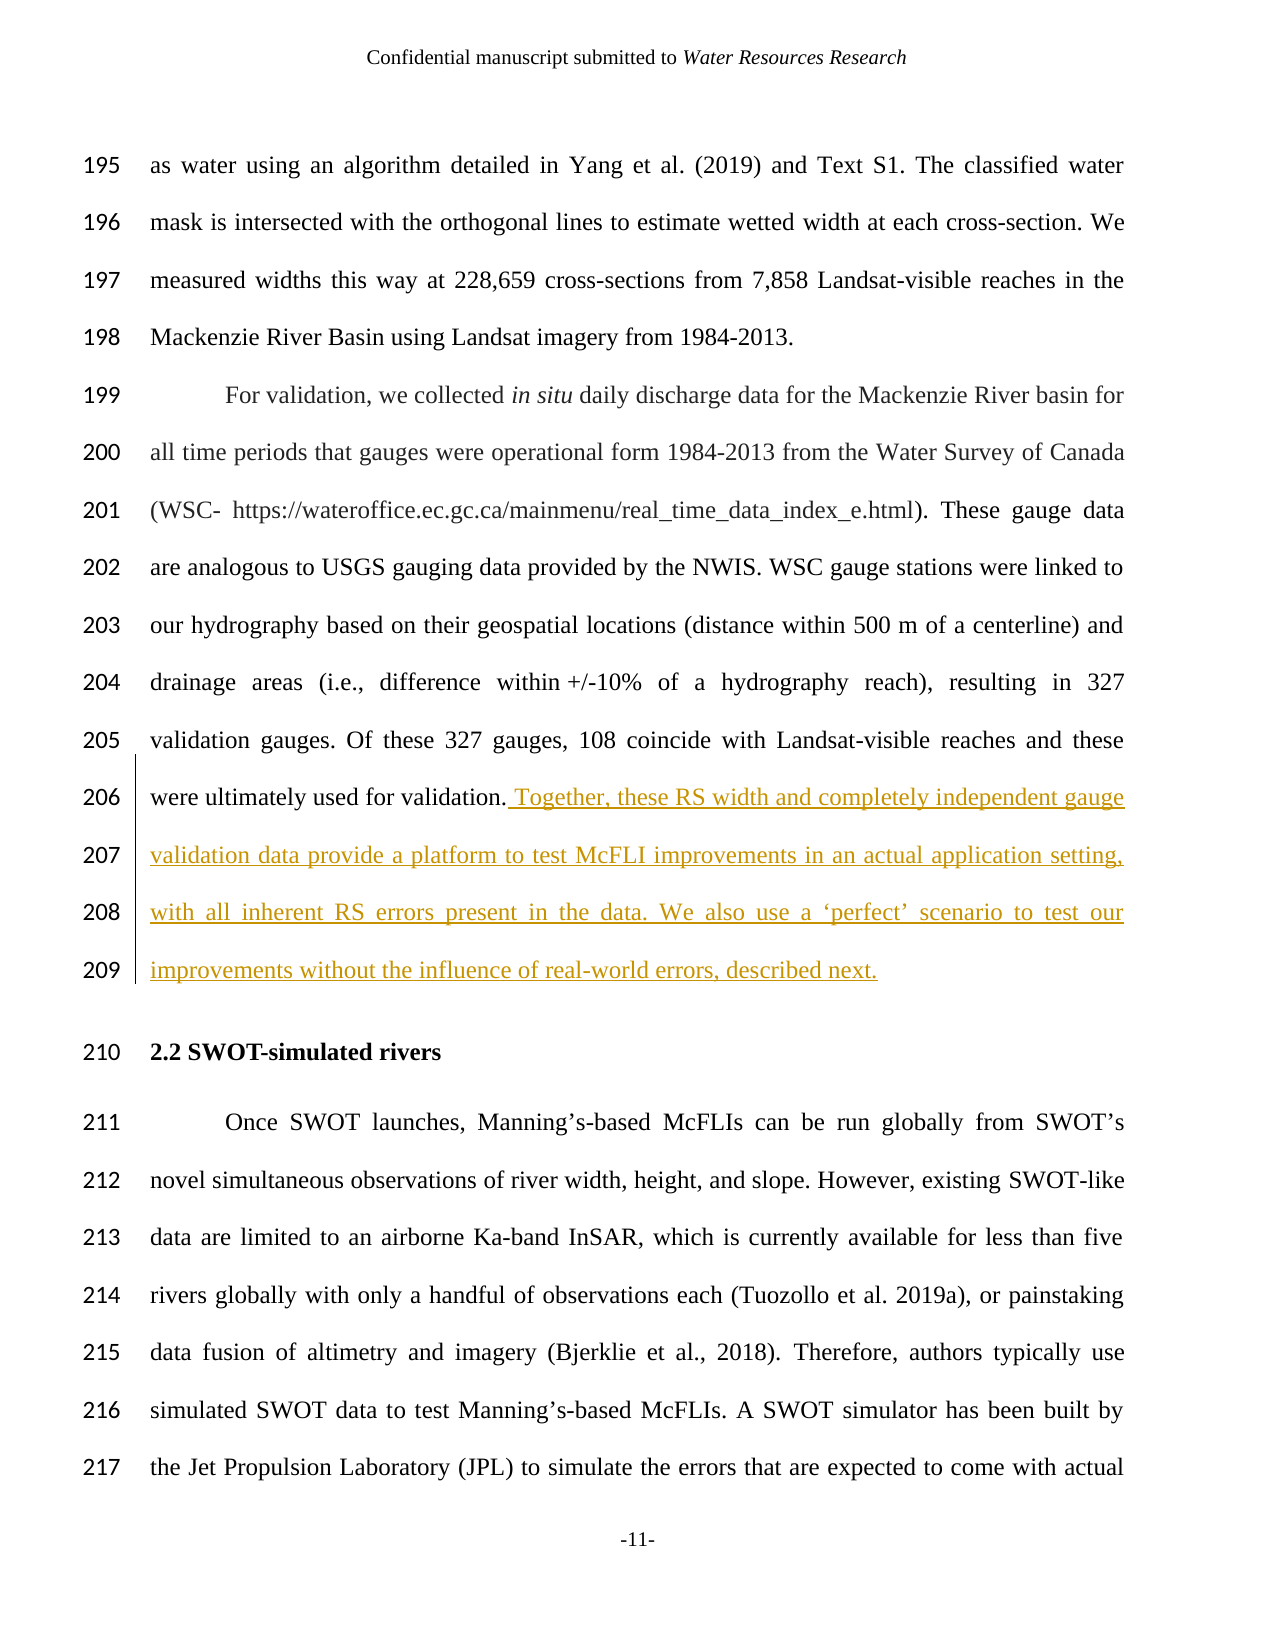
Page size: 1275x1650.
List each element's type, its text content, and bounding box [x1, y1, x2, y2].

subtitle 2.2 SWOT-simulated rivers [150, 1037, 1125, 1066]
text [150, 150, 1125, 351]
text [150, 1107, 1125, 1481]
text For validation, we collected in situ daily discharge data for the Mackenzie River basin for all time periods that gauges were operational form 1984-2013 from the Water Survey of Canada (WSC- https://wateroffice.ec.gc.ca/mainmenu/real_time_data_index_e.html). These gauge data are analogous to USGS gauging data provided by the NWIS. WSC gauge stations were linked to our hydrography based on their geospatial locations (distance within 500 m of a centerline) and drainage areas (i.e., difference within +/-10% of a hydrography reach), resulting in 327 validation gauges. Of these 327 gauges, 108 coincide with Landsat-visible reaches and these were ultimately used for validation. [150, 380, 1125, 984]
